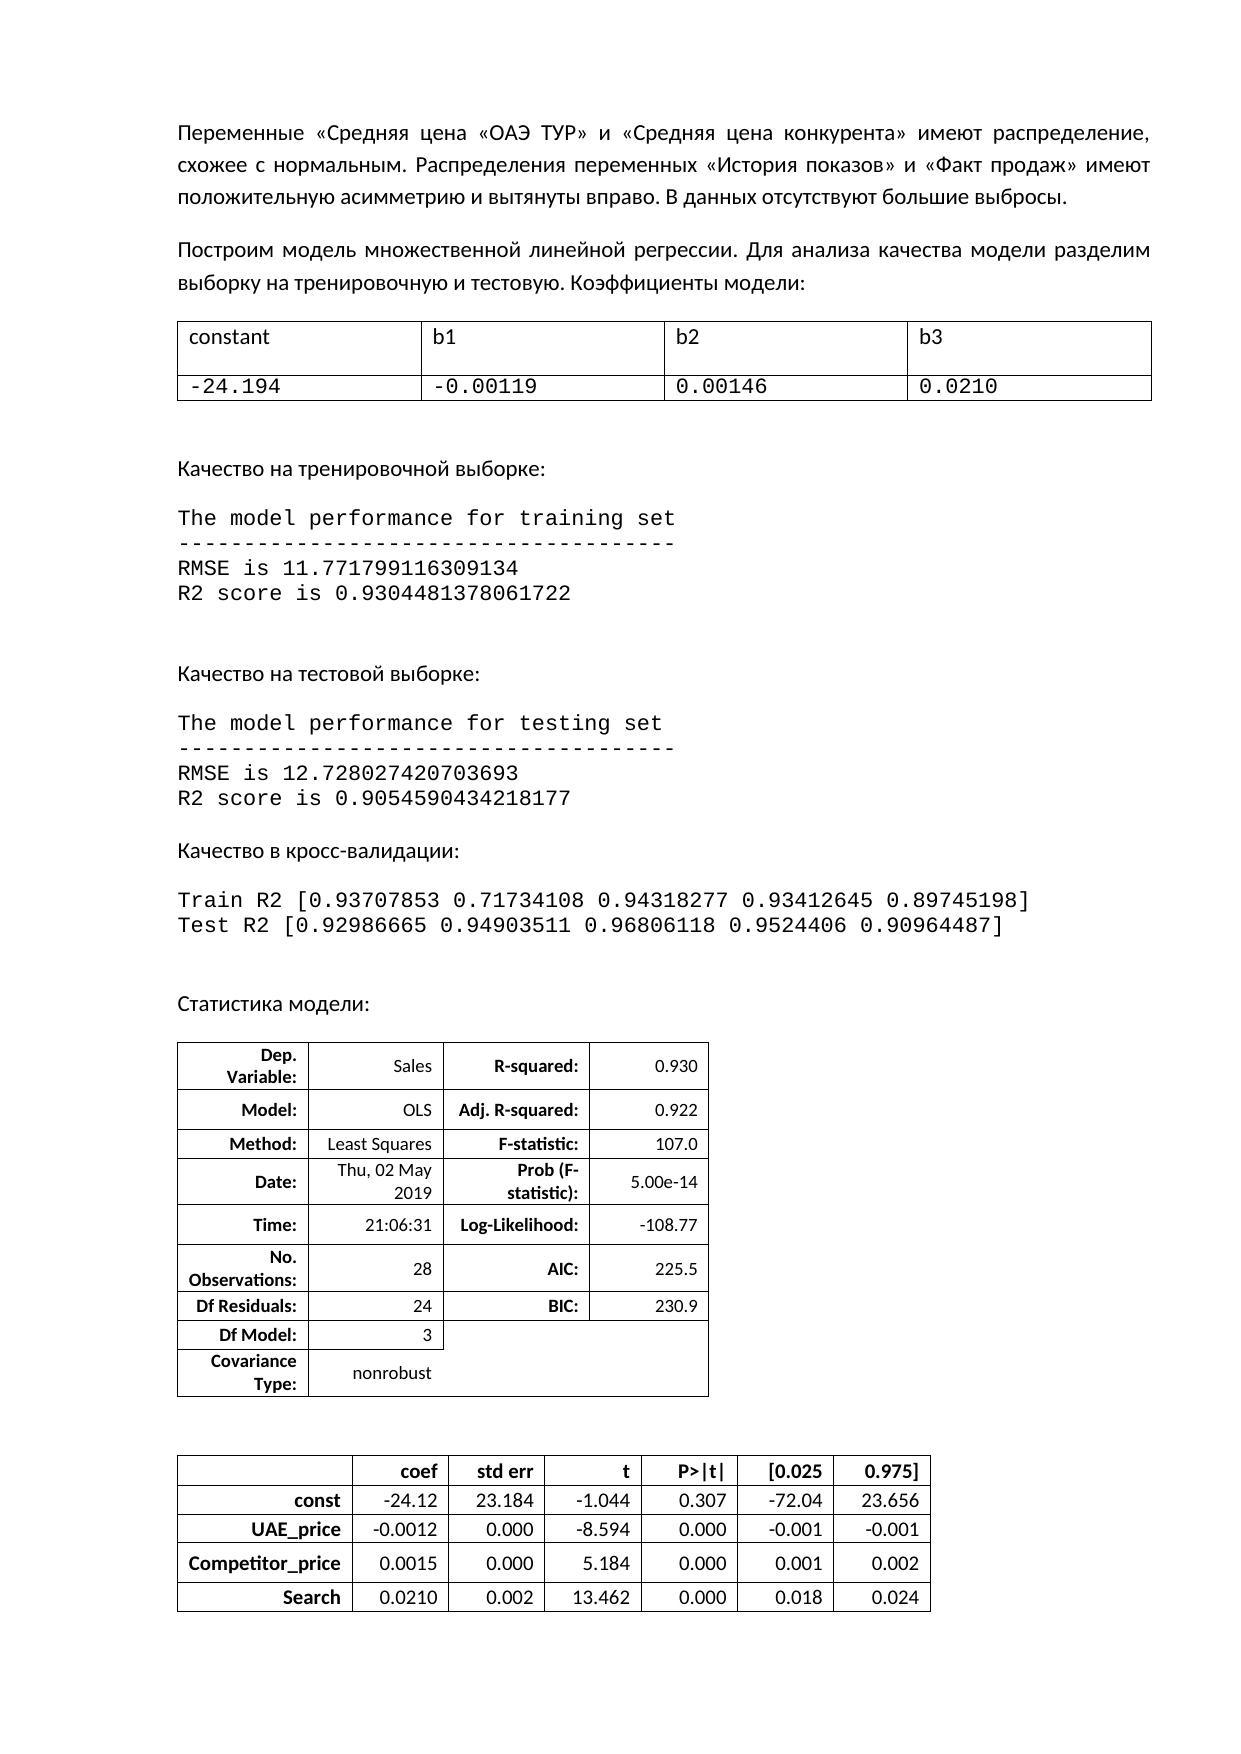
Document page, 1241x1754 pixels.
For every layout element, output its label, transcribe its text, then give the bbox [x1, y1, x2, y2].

table_cell 0.018 [738, 1583, 833, 1611]
table_cell 0.000 [642, 1543, 737, 1582]
text RMSE is 12.728027420703693 [177, 762, 1152, 787]
table_header Sales [309, 1043, 443, 1089]
table_header b3 [908, 322, 1151, 374]
table_cell Df Residuals: [178, 1292, 308, 1320]
table_cell -0.001 [834, 1515, 930, 1542]
text Переменные «Средняя цена «ОАЭ ТУР» и «Средняя цена конкурента» имеют распределение, схожее с нормальным. Распределения переменных «История показов» и «Факт продаж» имеют положительную асимметрию и вытянуты вправо. В данных отсутствуют большие выбросы. [177, 118, 1152, 211]
table_header Dep. Variable: [178, 1043, 308, 1089]
table_header R-squared: [444, 1043, 589, 1089]
table_header P>|t| [642, 1456, 737, 1485]
table_header coef [353, 1456, 448, 1485]
table_cell Prob (F-statistic): [444, 1159, 589, 1204]
table_header [178, 1456, 352, 1485]
table_cell Competitor_price [178, 1543, 352, 1582]
table_cell Log-Likelihood: [444, 1205, 589, 1244]
table_cell Adj. R-squared: [444, 1090, 589, 1129]
table_cell BIC: [444, 1292, 589, 1320]
table_cell 5.00e-14 [590, 1159, 708, 1204]
table_cell Least Squares [309, 1130, 443, 1157]
text Статистика модели: [177, 989, 1152, 1017]
table_cell -1.044 [545, 1486, 641, 1513]
table_header [0.025 [738, 1456, 833, 1485]
table_cell 28 [309, 1245, 443, 1291]
table_header 0.975] [834, 1456, 930, 1485]
table_cell 0.000 [642, 1583, 737, 1611]
table_cell Thu, 02 May 2019 [309, 1159, 443, 1204]
table_cell Method: [178, 1130, 308, 1157]
table_cell 0.001 [738, 1543, 833, 1582]
table_cell 24 [309, 1292, 443, 1320]
text -------------------------------------- [177, 737, 1152, 762]
table_header t [545, 1456, 641, 1485]
text -------------------------------------- [177, 532, 1152, 557]
table_cell 0.0015 [353, 1543, 448, 1582]
table_cell Search [178, 1583, 352, 1611]
table_cell 21:06:31 [309, 1205, 443, 1244]
table_cell No. Observations: [178, 1245, 308, 1291]
table_cell 0.000 [449, 1543, 544, 1582]
text Построим модель множественной линейной регрессии. Для анализа качества модели разделим выборку на тренировочную и тестовую. Коэффициенты модели: [177, 236, 1152, 296]
table_cell 0.0210 [353, 1583, 448, 1611]
text The model performance for training set [177, 507, 1152, 532]
table_cell -0.0012 [353, 1515, 448, 1542]
table_cell nonrobust [309, 1350, 443, 1396]
table_cell 13.462 [545, 1583, 641, 1611]
table_cell AIC: [444, 1245, 589, 1291]
text Test R2 [0.92986665 0.94903511 0.96806118 0.9524406 0.90964487] [177, 914, 1152, 939]
table_cell 23.656 [834, 1486, 930, 1513]
table_cell 0.002 [834, 1543, 930, 1582]
table_header b1 [422, 322, 664, 374]
table_cell const [178, 1486, 352, 1513]
table_header 0.930 [590, 1043, 708, 1089]
table_cell 107.0 [590, 1130, 708, 1157]
table_cell 0.024 [834, 1583, 930, 1611]
table_cell -24.12 [353, 1486, 448, 1513]
table_cell -8.594 [545, 1515, 641, 1542]
table_cell 3 [309, 1321, 443, 1349]
table_cell -108.77 [590, 1205, 708, 1244]
table_cell UAE_price [178, 1515, 352, 1542]
table_header b2 [665, 322, 907, 374]
table_header constant [178, 322, 421, 374]
table_cell 5.184 [545, 1543, 641, 1582]
text R2 score is 0.9054590434218177 [177, 787, 1152, 812]
table_cell 0.000 [642, 1515, 737, 1542]
table_cell 0.000 [449, 1515, 544, 1542]
table_cell -0.001 [738, 1515, 833, 1542]
table_cell 230.9 [590, 1292, 708, 1320]
text Качество на тестовой выборке: [177, 659, 1152, 688]
table_cell Df Model: [178, 1321, 308, 1349]
table_cell Date: [178, 1159, 308, 1204]
table_cell F-statistic: [444, 1130, 589, 1157]
text Качество в кросс-валидации: [177, 837, 1152, 864]
text The model performance for testing set [177, 713, 1152, 737]
table_cell 225.5 [590, 1245, 708, 1291]
table_cell 0.922 [590, 1090, 708, 1129]
table_cell 0.307 [642, 1486, 737, 1513]
table_cell Covariance Type: [178, 1350, 308, 1396]
table_cell 0.002 [449, 1583, 544, 1611]
table_cell OLS [309, 1090, 443, 1129]
table_header std err [449, 1456, 544, 1485]
table_cell 23.184 [449, 1486, 544, 1513]
table_cell Time: [178, 1205, 308, 1244]
text Качество на тренировочной выборке: [177, 454, 1152, 482]
table_cell Model: [178, 1090, 308, 1129]
table_cell [443, 1321, 708, 1396]
text Train R2 [0.93707853 0.71734108 0.94318277 0.93412645 0.89745198] [177, 889, 1152, 914]
text RMSE is 11.771799116309134 [177, 557, 1152, 582]
text R2 score is 0.9304481378061722 [177, 582, 1152, 607]
table_cell -72.04 [738, 1486, 833, 1513]
